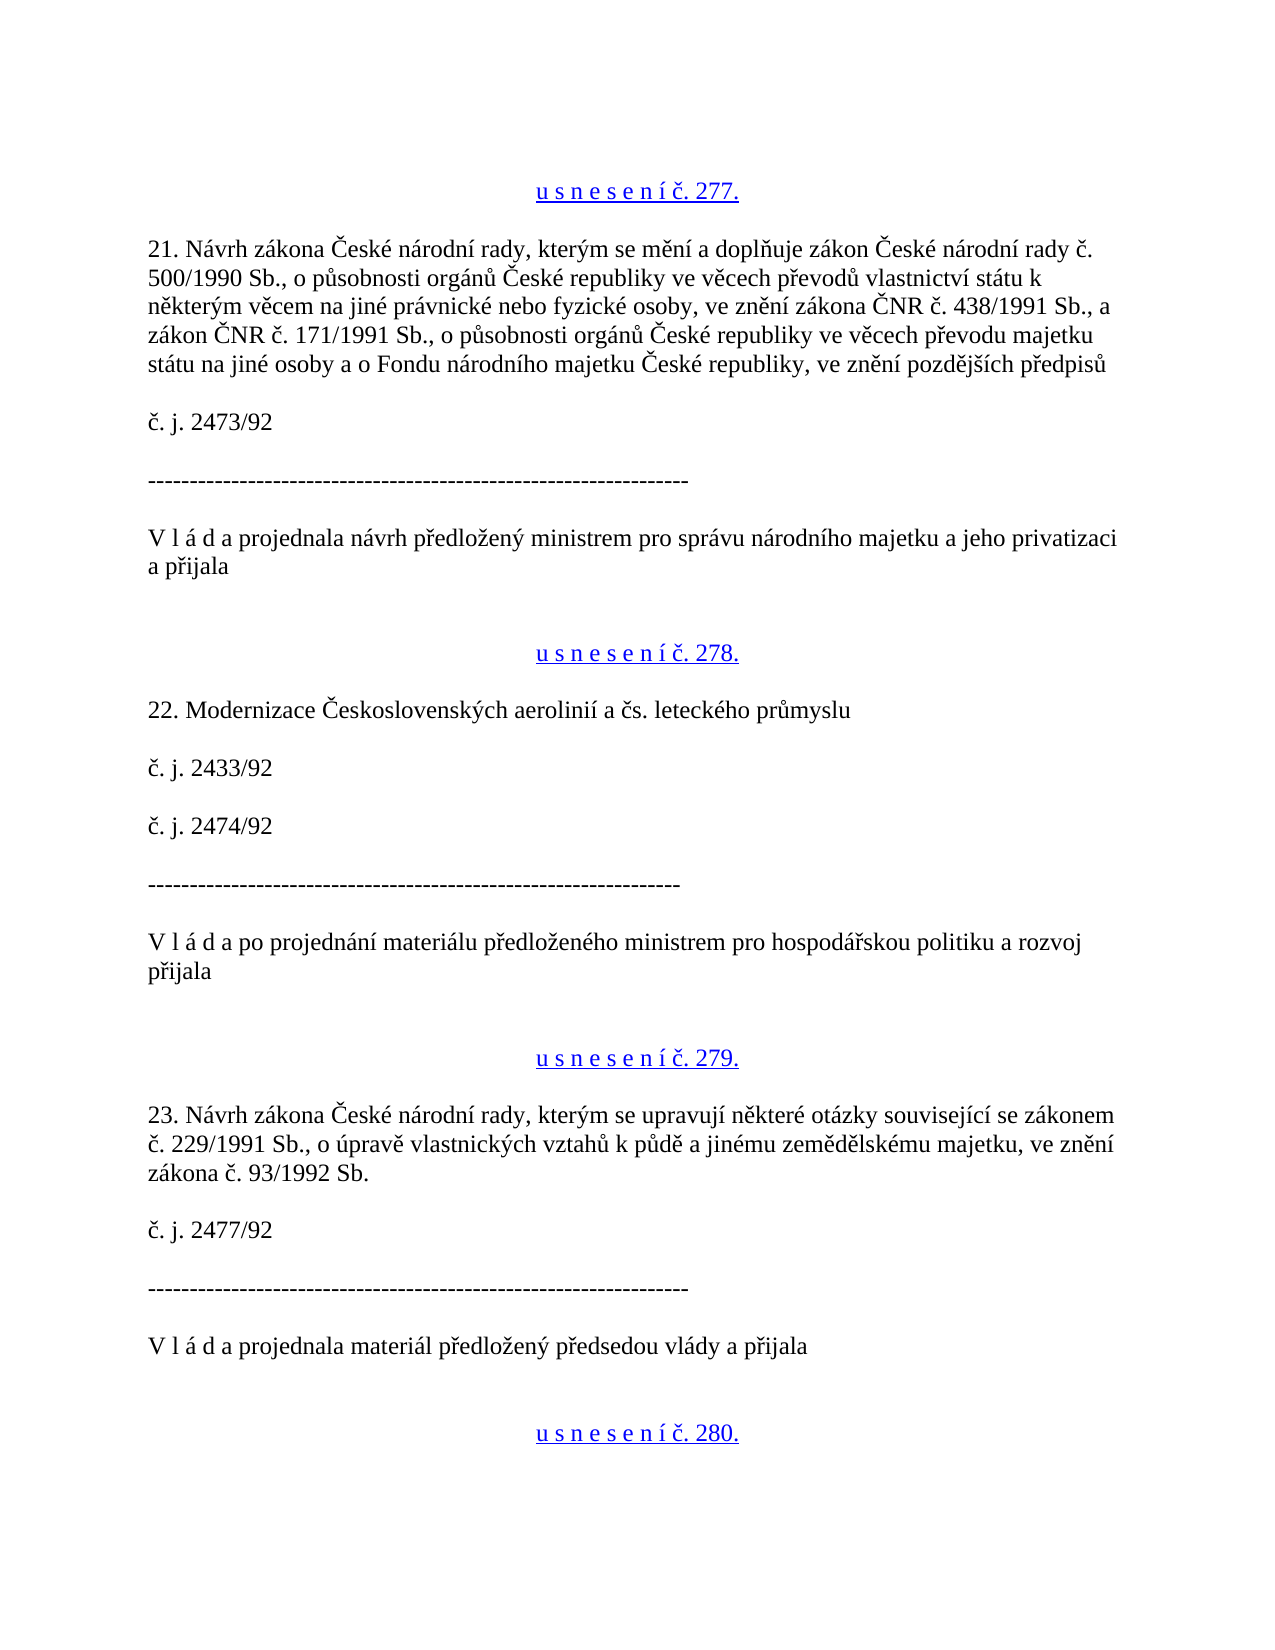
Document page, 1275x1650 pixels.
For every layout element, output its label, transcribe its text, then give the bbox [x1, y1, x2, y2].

text ---------------------------------------------------------------- [148, 869, 1127, 898]
text č. j. 2433/92 [148, 753, 1127, 782]
text V l á d a po projednání materiálu předloženého ministrem pro hospodářskou politiku a rozvoj přijala [148, 927, 1127, 985]
text u s n e s e n í č. 278. [148, 609, 1127, 667]
text u s n e s e n í č. 277. [148, 148, 1127, 205]
text V l á d a projednala návrh předložený ministrem pro správu národního majetku a jeho privatizaci a přijala [148, 523, 1127, 580]
text 21. Návrh zákona České národní rady, kterým se mění a doplňuje zákon České národní rady č. 500/1990 Sb., o působnosti orgánů České republiky ve věcech převodů vlastnictví státu k některým věcem na jiné právnické nebo fyzické osoby, ve znění zákona ČNR č. 438/1991 Sb., a zákon ČNR č. 171/1991 Sb., o působnosti orgánů České republiky ve věcech převodu majetku státu na jiné osoby a o Fondu národního majetku České republiky, ve znění pozdějších předpisů [148, 205, 1127, 378]
text č. j. 2473/92 [148, 407, 1127, 436]
text u s n e s e n í č. 280. [148, 1389, 1127, 1447]
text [148, 1273, 1127, 1302]
text 22. Modernizace Československých aerolinií a čs. leteckého průmyslu [148, 667, 1127, 724]
text 23. Návrh zákona České národní rady, kterým se upravují některé otázky související se zákonem č. 229/1991 Sb., o úpravě vlastnických vztahů k půdě a jinému zemědělskému majetku, ve znění zákona č. 93/1992 Sb. [148, 1071, 1127, 1186]
text č. j. 2474/92 [148, 811, 1127, 840]
text u s n e s e n í č. 279. [148, 1014, 1127, 1071]
text č. j. 2477/92 [148, 1216, 1127, 1244]
text ----------------------------------------------------------------- [148, 465, 1127, 493]
text V l á d a projednala materiál předložený předsedou vlády a přijala [148, 1331, 1127, 1360]
